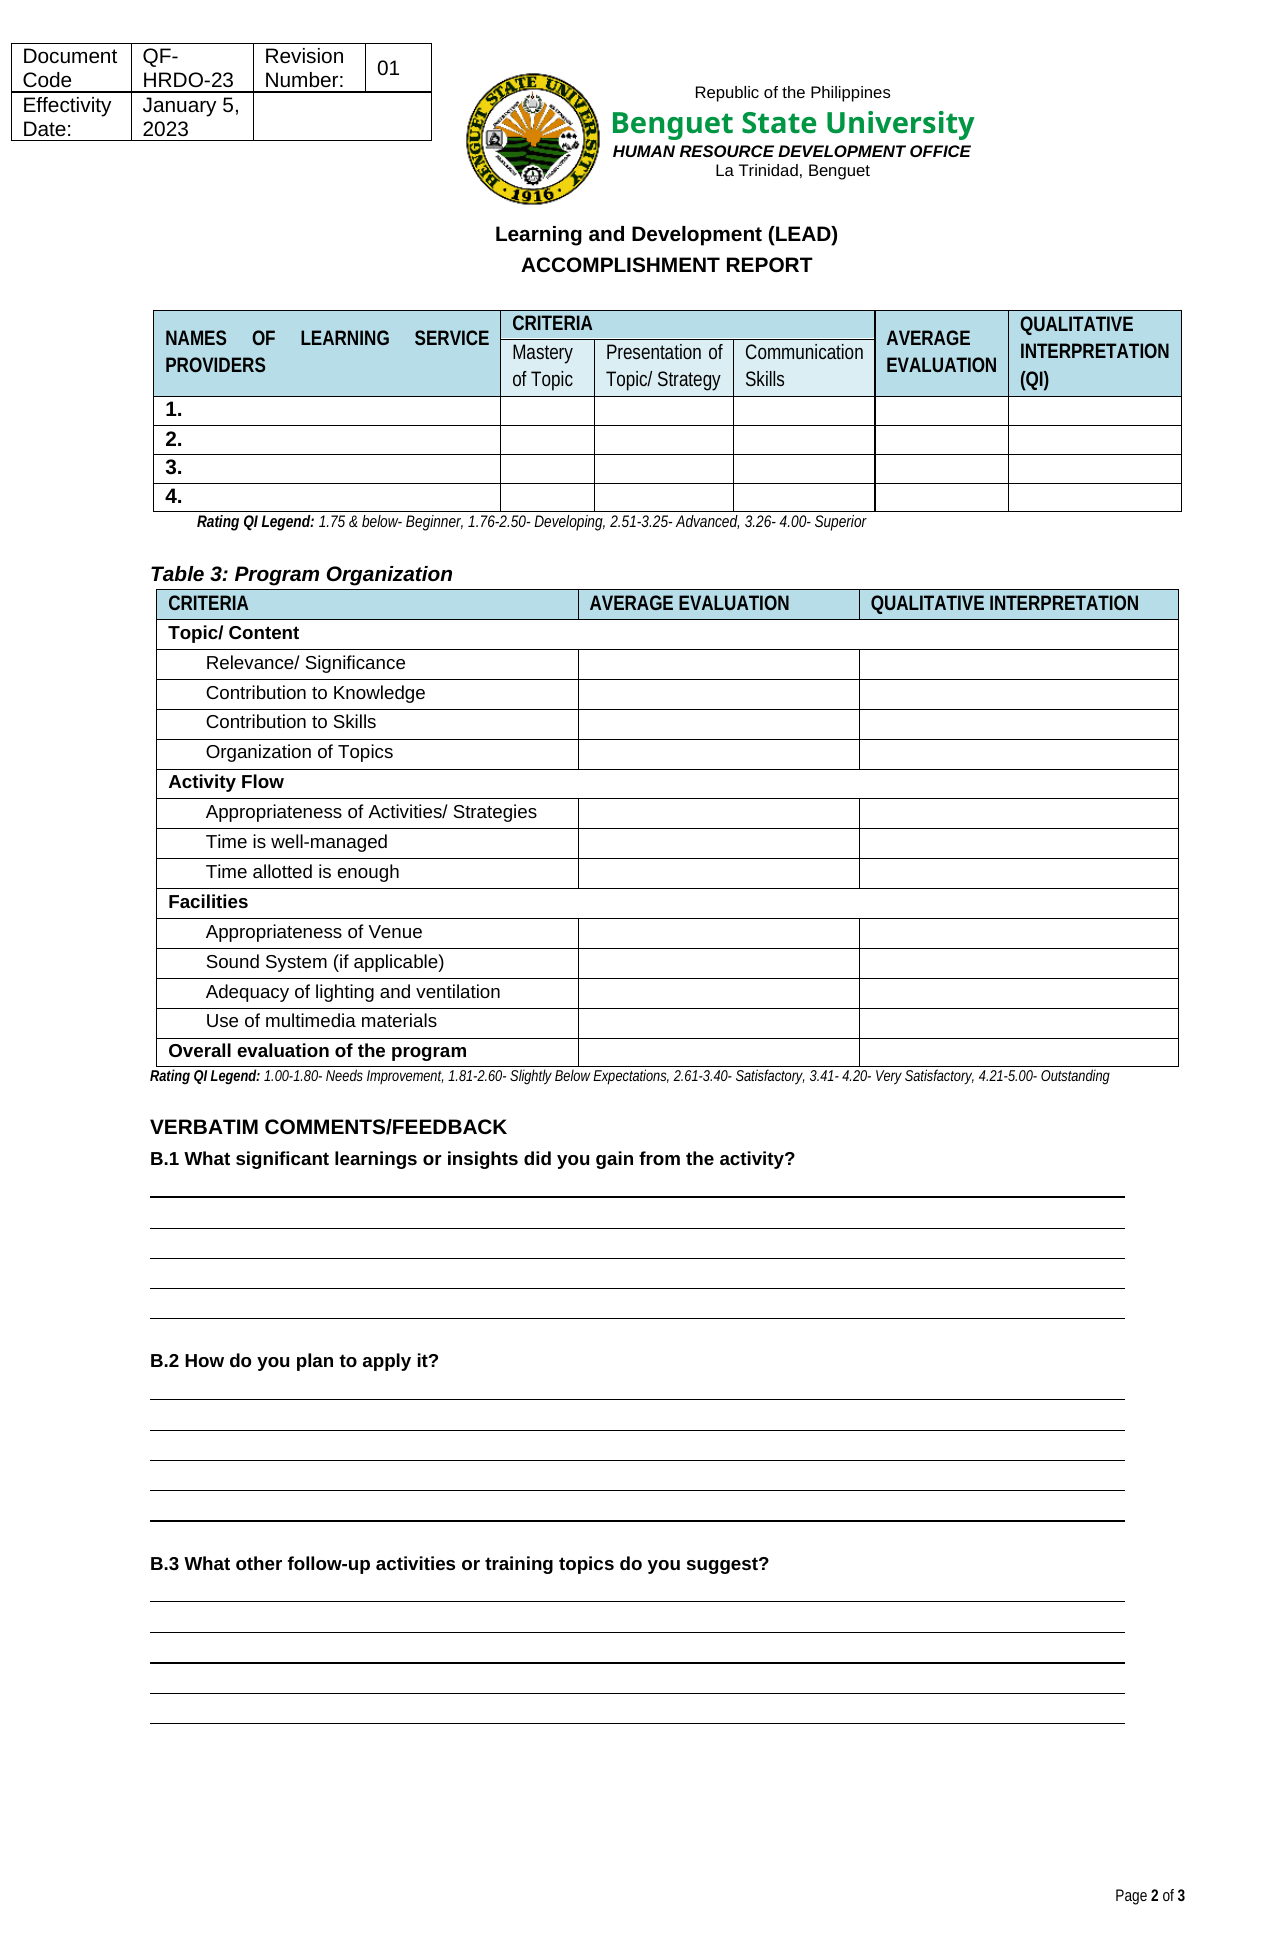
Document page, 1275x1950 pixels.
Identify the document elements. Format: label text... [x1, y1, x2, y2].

table_cell [595, 455, 733, 482]
table_cell [860, 740, 1178, 768]
table_cell Activity Flow [157, 770, 1178, 798]
table_cell [860, 829, 1178, 858]
table_cell [579, 829, 859, 858]
table_header NAMES OF LEARNING SERVICE PROVIDERS [154, 311, 500, 396]
table_cell [579, 1009, 859, 1037]
table_header CRITERIA [157, 590, 578, 619]
table_cell [154, 455, 500, 482]
table_cell [734, 484, 874, 511]
table_cell [579, 859, 859, 888]
table_cell Sound System (if applicable) [157, 949, 578, 978]
table_cell Contribution to Skills [157, 710, 578, 738]
table_cell [1009, 426, 1181, 454]
picture [460, 68, 605, 211]
table_header AVERAGE EVALUATION [876, 311, 1008, 396]
table_cell [579, 710, 859, 738]
table_cell Relevance/ Significance [157, 650, 578, 679]
table_cell [579, 680, 859, 709]
table_cell Facilities [157, 889, 1178, 918]
table_cell [734, 426, 874, 454]
table_cell [860, 1009, 1178, 1037]
table_header QUALITATIVE INTERPRETATION (QI) [1009, 311, 1181, 396]
table_cell [860, 680, 1178, 709]
table_cell [154, 426, 500, 454]
table_cell [501, 455, 594, 482]
table_cell [876, 484, 1008, 511]
table_header QUALITATIVE INTERPRETATION [860, 590, 1178, 619]
table_header AVERAGE EVALUATION [579, 590, 859, 619]
table_cell [860, 859, 1178, 888]
table_cell [579, 949, 859, 978]
table_cell [579, 919, 859, 948]
table_cell Adequacy of lighting and ventilation [157, 979, 578, 1008]
table_cell Topic/ Content [157, 620, 1178, 649]
table_cell Contribution to Knowledge [157, 680, 578, 709]
table_cell [734, 455, 874, 482]
table_cell Appropriateness of Activities/ Strategies [157, 799, 578, 828]
table_cell [876, 426, 1008, 454]
text Rating QI Legend: 1.00-1.80- Needs Improvement, 1.81-2.60- Slightly Below Expectations, 2.61-3.40- Satisfactory, 3.41- 4.20- Very Satisfactory, 4.21-5.00- Outstanding [150, 1067, 1185, 1085]
table_cell [860, 799, 1178, 828]
table_cell [860, 979, 1178, 1008]
table_cell [501, 484, 594, 511]
text B.2 How do you plan to apply it? [150, 1350, 1185, 1372]
table_cell [1009, 484, 1181, 511]
table_cell [876, 455, 1008, 482]
table_cell [595, 397, 733, 425]
table_cell Mastery of Topic [501, 340, 594, 396]
text B.3 What other follow-up activities or training topics do you suggest? [150, 1553, 1185, 1574]
table_cell [734, 397, 874, 425]
text VERBATIM COMMENTS/FEEDBACK [150, 1115, 1185, 1139]
text B.1 What significant learnings or insights did you gain from the activity? [150, 1148, 1185, 1169]
table_cell [579, 979, 859, 1008]
text Table 3: Program Organization [150, 562, 1185, 586]
table_cell [579, 740, 859, 768]
table_cell [154, 484, 500, 511]
table_cell [860, 1039, 1178, 1066]
table_cell [579, 799, 859, 828]
table_cell Time allotted is enough [157, 859, 578, 888]
table_cell Organization of Topics [157, 740, 578, 768]
text Rating QI Legend: 1.75 & below- Beginner, 1.76-2.50- Developing, 2.51-3.25- Advanced, 3.26- 4.00- Superior [197, 512, 1185, 531]
table_cell [595, 484, 733, 511]
table_cell [860, 919, 1178, 948]
table_cell [860, 949, 1178, 978]
table_cell Appropriateness of Venue [157, 919, 578, 948]
table_cell [595, 426, 733, 454]
table_cell [860, 650, 1178, 679]
table_cell [579, 650, 859, 679]
table_cell [501, 426, 594, 454]
table_header CRITERIA [501, 311, 874, 338]
table_cell [876, 397, 1008, 425]
table_cell [501, 397, 594, 425]
table_cell [154, 397, 500, 425]
table_cell [579, 1039, 859, 1066]
table_cell [1009, 455, 1181, 482]
table_cell Overall evaluation of the program [157, 1039, 578, 1066]
table_cell [860, 710, 1178, 738]
table_cell Presentation of Topic/ Strategy [595, 340, 733, 396]
table_cell [1009, 397, 1181, 425]
table_cell Communication Skills [734, 340, 874, 396]
table_cell Use of multimedia materials [157, 1009, 578, 1037]
table_cell Time is well-managed [157, 829, 578, 858]
